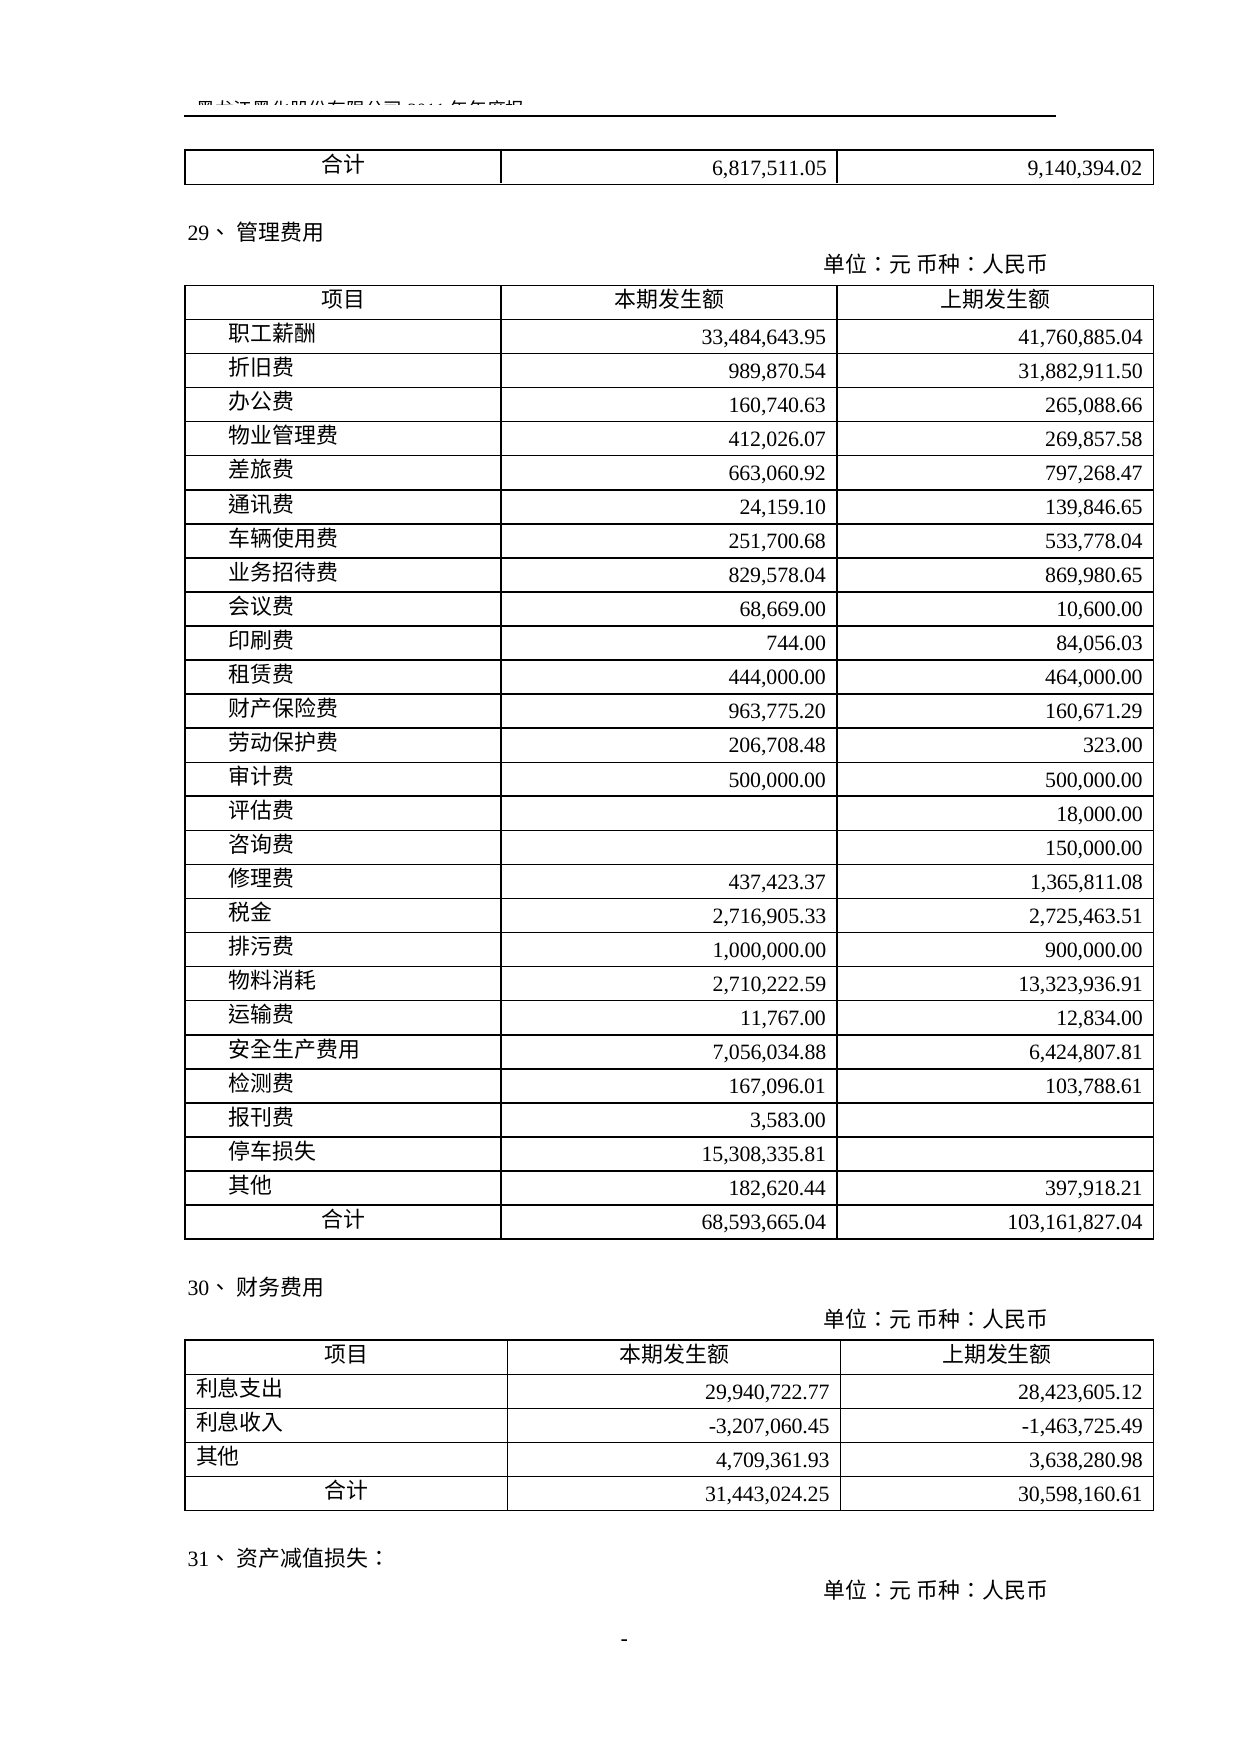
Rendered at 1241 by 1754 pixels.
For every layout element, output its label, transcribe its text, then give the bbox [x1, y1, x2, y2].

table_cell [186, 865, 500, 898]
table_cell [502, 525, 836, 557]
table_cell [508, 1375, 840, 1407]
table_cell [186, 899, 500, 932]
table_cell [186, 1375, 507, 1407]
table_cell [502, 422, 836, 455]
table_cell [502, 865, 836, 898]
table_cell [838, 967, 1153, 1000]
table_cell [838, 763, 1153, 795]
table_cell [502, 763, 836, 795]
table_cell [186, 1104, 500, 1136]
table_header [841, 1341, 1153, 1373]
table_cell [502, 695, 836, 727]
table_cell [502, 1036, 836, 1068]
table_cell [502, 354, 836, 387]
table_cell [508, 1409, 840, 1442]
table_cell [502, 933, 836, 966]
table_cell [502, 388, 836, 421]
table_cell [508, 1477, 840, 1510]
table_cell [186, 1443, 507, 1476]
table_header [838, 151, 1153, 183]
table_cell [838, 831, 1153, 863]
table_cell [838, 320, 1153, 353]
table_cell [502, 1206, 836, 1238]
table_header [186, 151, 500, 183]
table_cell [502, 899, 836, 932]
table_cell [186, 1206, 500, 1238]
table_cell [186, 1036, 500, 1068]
text 单位：元 币种：人民币 [823, 1575, 1064, 1605]
text 31、 资产减值损失： [187, 1543, 1064, 1573]
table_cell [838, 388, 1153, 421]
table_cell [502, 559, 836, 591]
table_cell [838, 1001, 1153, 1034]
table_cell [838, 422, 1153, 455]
text 30、 财务费用 [187, 1272, 1064, 1302]
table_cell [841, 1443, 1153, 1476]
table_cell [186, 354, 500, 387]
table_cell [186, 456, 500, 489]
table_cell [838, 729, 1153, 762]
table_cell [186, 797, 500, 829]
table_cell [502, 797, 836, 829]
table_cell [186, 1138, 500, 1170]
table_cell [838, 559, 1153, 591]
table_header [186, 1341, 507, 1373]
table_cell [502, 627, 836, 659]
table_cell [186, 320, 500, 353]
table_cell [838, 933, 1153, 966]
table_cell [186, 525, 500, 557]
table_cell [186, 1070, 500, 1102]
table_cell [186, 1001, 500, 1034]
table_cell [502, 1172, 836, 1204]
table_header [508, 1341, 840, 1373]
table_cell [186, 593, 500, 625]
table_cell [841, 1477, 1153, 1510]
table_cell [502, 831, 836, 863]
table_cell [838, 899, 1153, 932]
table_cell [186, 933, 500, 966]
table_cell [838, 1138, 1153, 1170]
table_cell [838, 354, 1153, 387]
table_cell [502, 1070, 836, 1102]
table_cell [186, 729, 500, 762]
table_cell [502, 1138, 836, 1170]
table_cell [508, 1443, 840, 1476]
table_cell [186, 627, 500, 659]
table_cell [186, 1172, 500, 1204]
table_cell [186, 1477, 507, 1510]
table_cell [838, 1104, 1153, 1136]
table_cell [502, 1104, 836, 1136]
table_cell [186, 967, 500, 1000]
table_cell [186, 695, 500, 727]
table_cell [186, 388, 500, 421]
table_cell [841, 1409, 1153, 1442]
text 单位：元 币种：人民币 [823, 1304, 1064, 1334]
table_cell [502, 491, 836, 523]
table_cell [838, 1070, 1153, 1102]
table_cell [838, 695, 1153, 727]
text 单位：元 币种：人民币 [823, 249, 1064, 279]
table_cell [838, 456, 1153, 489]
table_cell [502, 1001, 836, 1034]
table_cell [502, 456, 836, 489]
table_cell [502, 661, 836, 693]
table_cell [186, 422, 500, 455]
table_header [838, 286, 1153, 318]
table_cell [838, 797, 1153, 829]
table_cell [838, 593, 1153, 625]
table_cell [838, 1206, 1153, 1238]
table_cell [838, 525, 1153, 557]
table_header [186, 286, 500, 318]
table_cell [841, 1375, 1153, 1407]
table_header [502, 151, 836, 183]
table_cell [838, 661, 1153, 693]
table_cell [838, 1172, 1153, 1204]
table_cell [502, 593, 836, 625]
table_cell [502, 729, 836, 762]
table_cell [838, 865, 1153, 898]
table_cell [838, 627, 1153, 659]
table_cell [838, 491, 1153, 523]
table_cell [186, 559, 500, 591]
text 29、 管理费用 [187, 217, 1064, 247]
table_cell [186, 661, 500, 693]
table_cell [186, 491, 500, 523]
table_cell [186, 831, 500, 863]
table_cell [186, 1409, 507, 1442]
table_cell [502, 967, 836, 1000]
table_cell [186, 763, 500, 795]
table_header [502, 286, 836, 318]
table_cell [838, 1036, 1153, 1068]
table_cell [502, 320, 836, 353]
